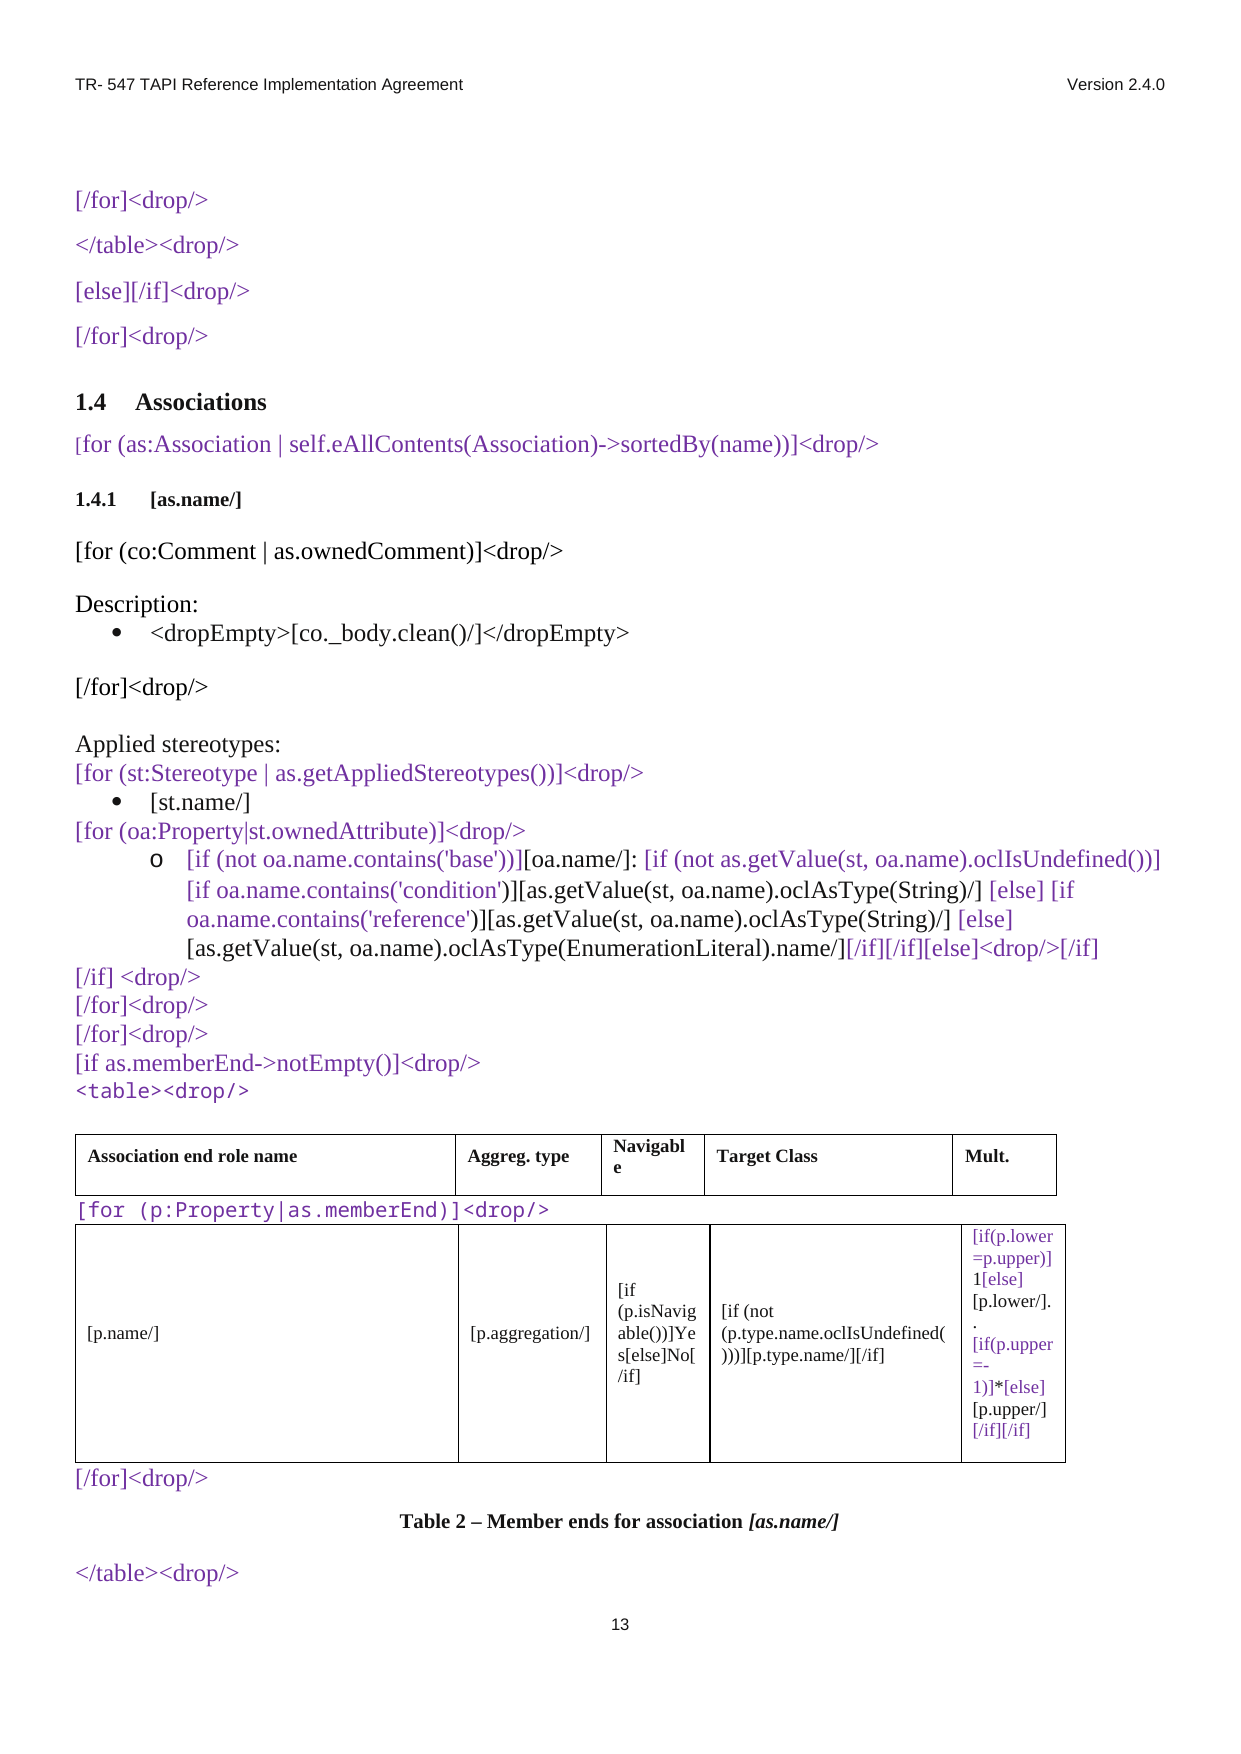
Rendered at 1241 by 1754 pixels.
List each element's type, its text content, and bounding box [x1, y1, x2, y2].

text [/for]<drop/> [75, 1463, 1165, 1492]
subtitle Associations [75, 387, 1165, 416]
table_header Navigable [602, 1135, 704, 1194]
text [/for]<drop/> [75, 1019, 1165, 1048]
text [for (st:Stereotype | as.getAppliedStereotypes())]<drop/> [75, 758, 1165, 787]
text [if as.memberEnd->notEmpty()]<drop/> [75, 1048, 1165, 1077]
table_header Association end role name [76, 1135, 455, 1194]
table_header [if (p.isNavigable())]Yes[else]No[/if] [607, 1225, 709, 1462]
text [else][/if]<drop/> [75, 276, 1165, 304]
text [/for]<drop/> [75, 672, 1165, 701]
text [/if] <drop/> [75, 962, 1165, 990]
list <dropEmpty>[co._body.clean()/]</dropEmpty> [112, 618, 1165, 647]
text [/for]<drop/> [75, 185, 1165, 214]
text [for (p:Property|as.memberEnd)]<drop/> [75, 1196, 1165, 1224]
text </table><drop/> [75, 1558, 1165, 1586]
table_header [if (not (p.type.name.oclIsUndefined()))][p.type.name/][/if] [711, 1225, 961, 1462]
text [/for]<drop/> [75, 990, 1165, 1019]
text [for (oa:Property|st.ownedAttribute)]<drop/> [75, 816, 1165, 844]
table_header [p.name/] [76, 1225, 458, 1462]
table_header Aggreg. type [456, 1135, 601, 1194]
text [for (co:Comment | as.ownedComment)]<drop/> [75, 536, 1165, 564]
subtitle [as.name/] [75, 487, 1165, 511]
table_header [p.aggregation/] [459, 1225, 606, 1462]
table_header Mult. [953, 1135, 1056, 1194]
text </table><drop/> [75, 230, 1165, 259]
table_header Target Class [705, 1135, 952, 1194]
text [for (as:Association | self.eAllContents(Association)->sortedBy(name))]<drop/> [75, 429, 1165, 457]
text Applied stereotypes: [75, 729, 1165, 758]
text Description: [75, 589, 1165, 618]
list [if (not oa.name.contains('base'))][oa.name/]: [if (not as.getValue(st, oa.name).oclIsUndefined())][if oa.name.contains('condition')][as.getValue(st, oa.name).oclAsType(String)/] [else] [if oa.name.contains('reference')][as.getValue(st, oa.name).oclAsType(String)/] [else] [as.getValue(st, oa.name).oclAsType(EnumerationLiteral).name/][/if][/if][else]<drop/>[/if] [149, 844, 1165, 962]
text <table><drop/> [75, 1077, 1165, 1105]
list [st.name/] [112, 787, 1165, 816]
table_header [if(p.lower=p.upper)]1[else][p.lower/]..[if(p.upper=-1)]*[else][p.upper/][/if][/if] [962, 1225, 1065, 1462]
text [/for]<drop/> [75, 321, 1165, 350]
